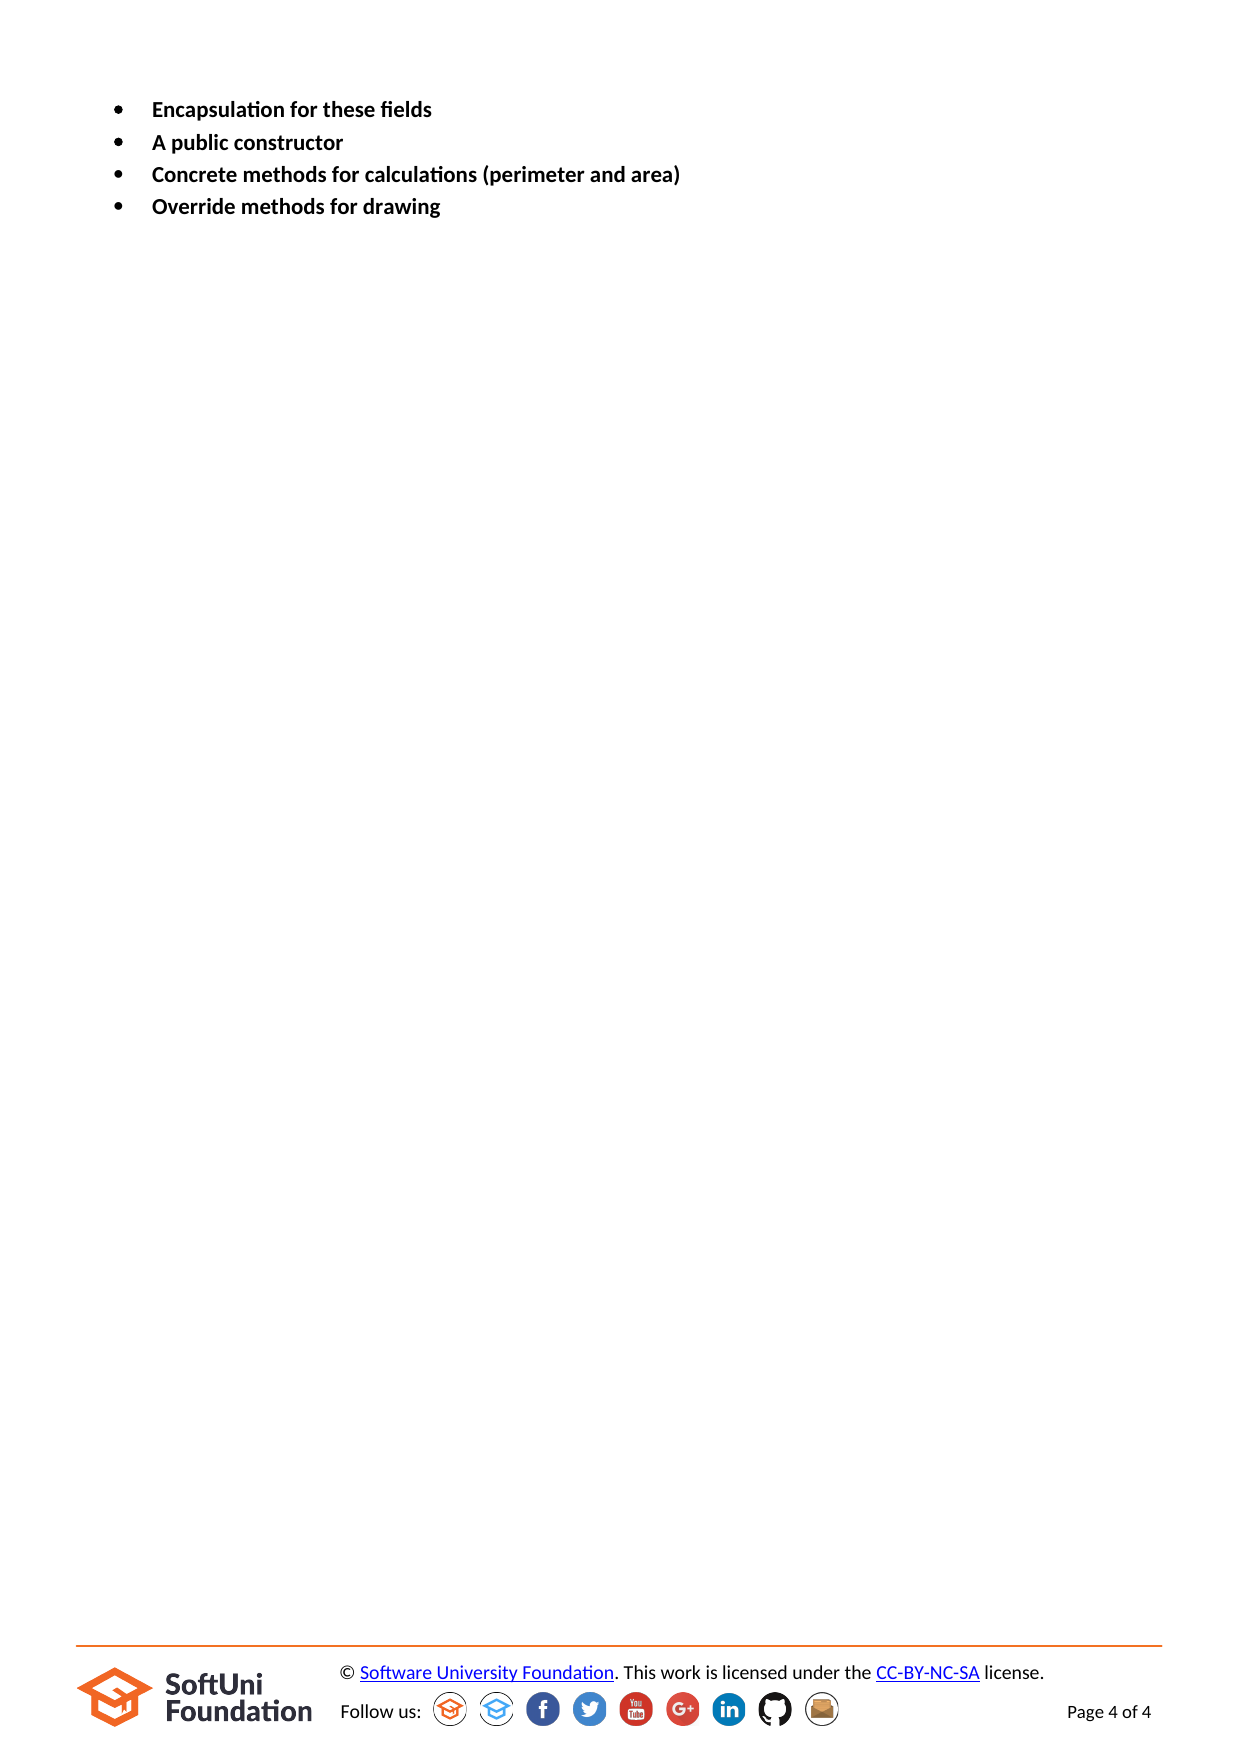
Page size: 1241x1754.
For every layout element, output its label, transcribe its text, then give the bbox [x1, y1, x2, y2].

picture [573, 1692, 607, 1726]
picture [480, 1692, 513, 1726]
picture [736, 1716, 746, 1726]
list A public constructor [114, 128, 1163, 156]
list Encapsulation for these fields [114, 95, 1163, 123]
picture [712, 1693, 722, 1703]
picture [526, 1692, 560, 1726]
picture [727, 1707, 738, 1717]
picture [712, 1716, 722, 1726]
picture [76, 1667, 312, 1727]
picture [666, 1692, 700, 1726]
picture [758, 1692, 792, 1726]
list Concrete methods for calculations (perimeter and area) [114, 160, 1163, 188]
picture [805, 1692, 839, 1726]
list Override methods for drawing [114, 192, 1163, 220]
picture [619, 1692, 653, 1726]
picture [736, 1693, 746, 1703]
picture [433, 1692, 467, 1726]
